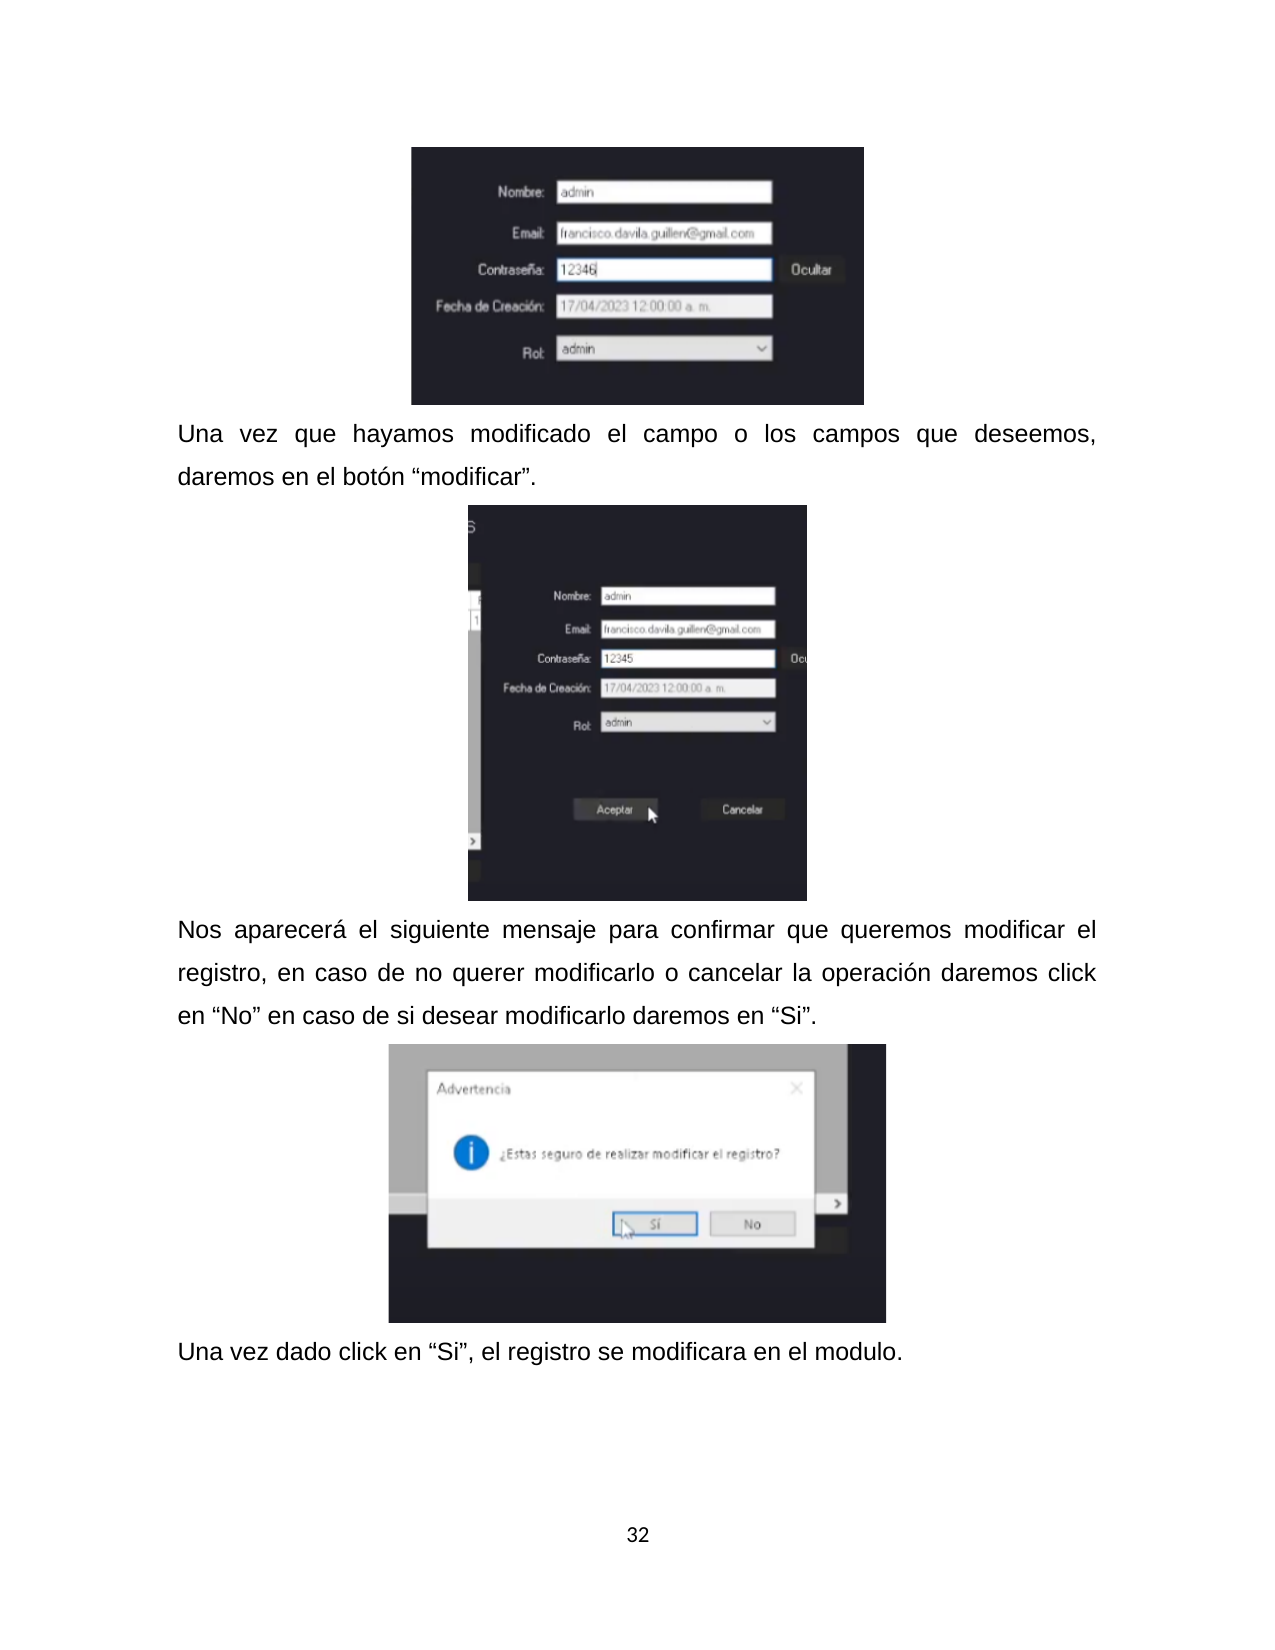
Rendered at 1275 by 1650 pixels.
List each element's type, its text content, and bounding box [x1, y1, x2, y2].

picture [468, 505, 807, 901]
text Una vez que hayamos modificado el campo o los campos que deseemos, daremos en el botón “modificar”. [177, 419, 1098, 491]
text Una vez dado click en “Si”, el registro se modificara en el modulo. [177, 1337, 1098, 1366]
picture [411, 147, 864, 405]
text Nos aparecerá el siguiente mensaje para confirmar que queremos modificar el registro, en caso de no querer modificarlo o cancelar la operación daremos click en “No” en caso de si desear modificarlo daremos en “Si”. [177, 915, 1098, 1030]
picture [388, 1044, 887, 1323]
